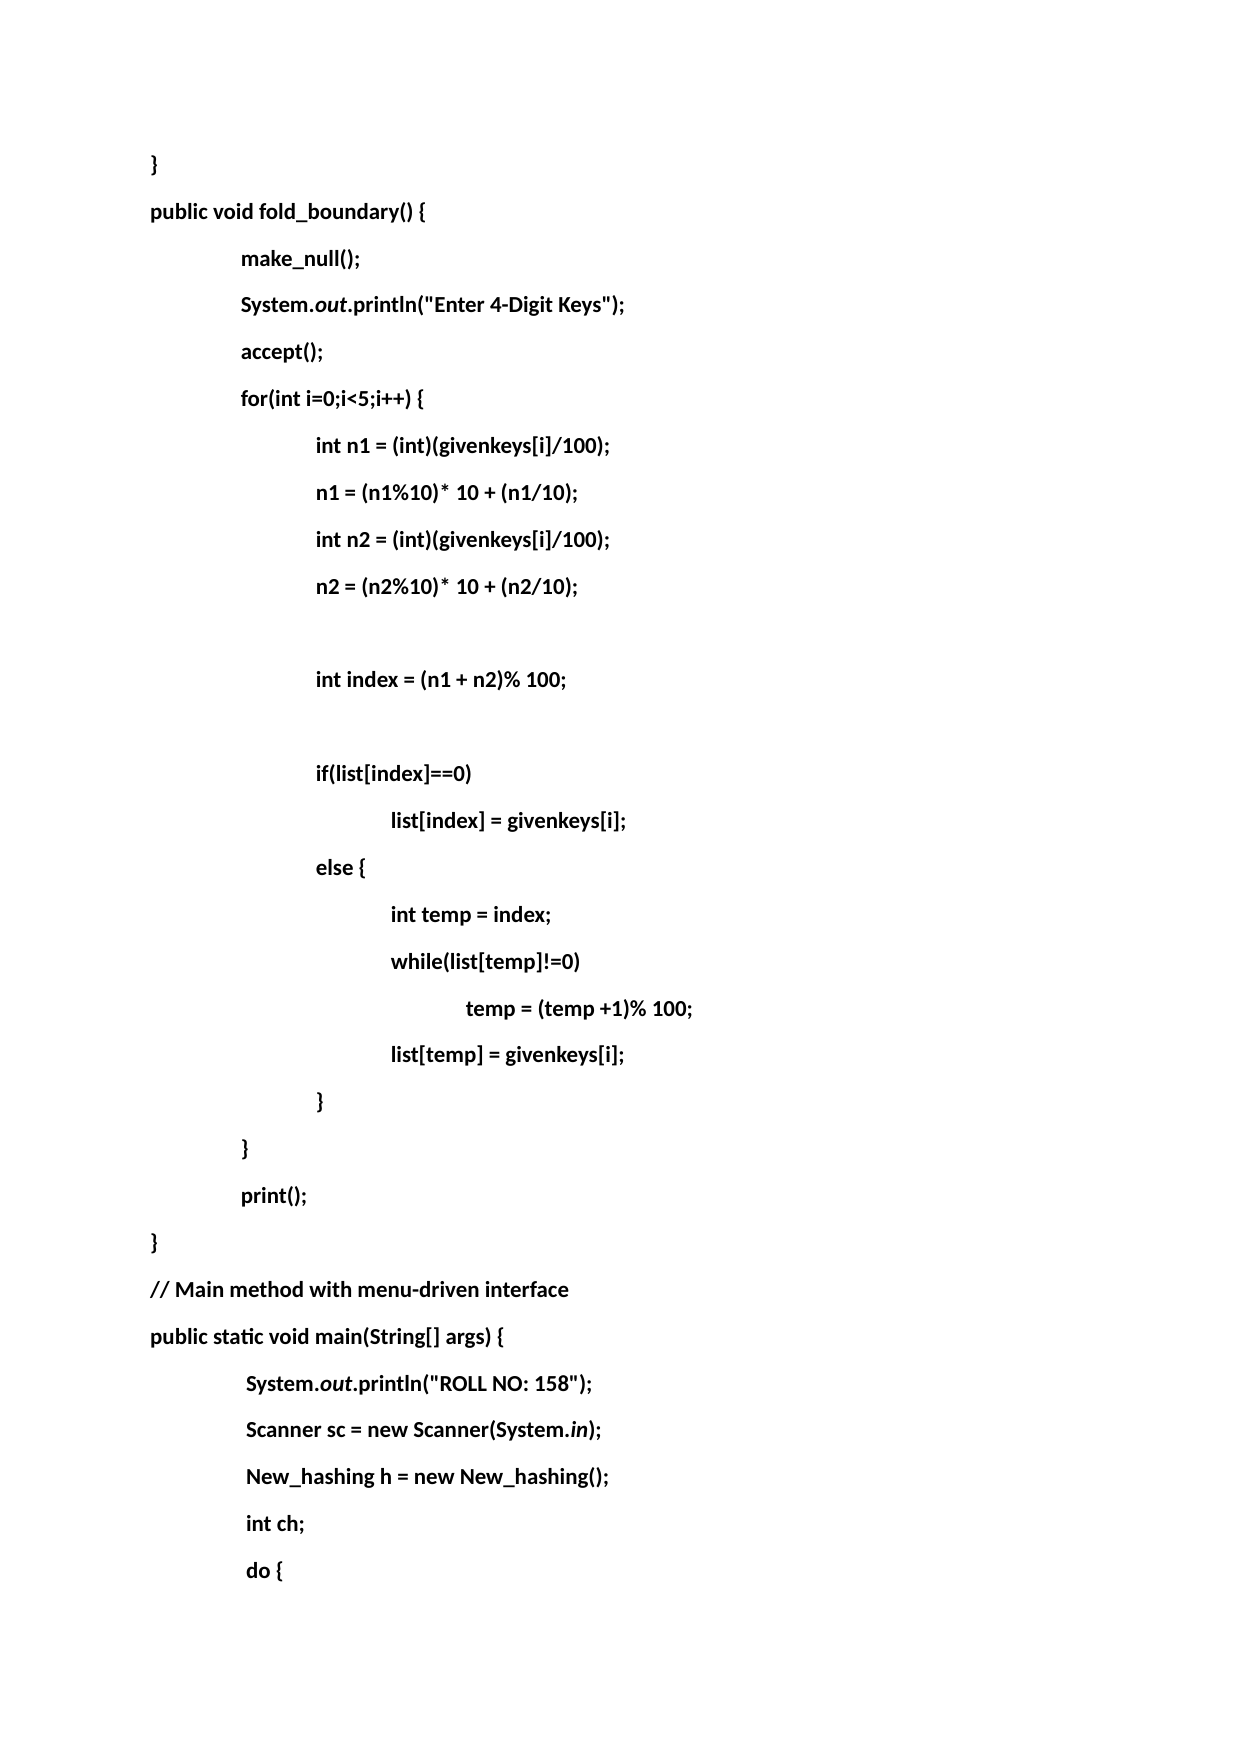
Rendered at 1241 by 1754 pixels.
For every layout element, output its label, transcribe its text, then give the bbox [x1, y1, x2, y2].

text else { [150, 853, 1090, 881]
text public void fold_boundary() { [150, 197, 1090, 225]
text // Main method with menu-driven interface [150, 1275, 1090, 1303]
text print(); [150, 1181, 1090, 1209]
text while(list[temp]!=0) [150, 947, 1090, 975]
text System.out.println("Enter 4-Digit Keys"); [150, 291, 1090, 319]
text n2 = (n2%10)* 10 + (n2/10); [150, 572, 1090, 600]
text make_null(); [150, 244, 1090, 272]
text } [150, 1228, 1090, 1256]
text } [150, 150, 1090, 178]
text int index = (n1 + n2)% 100; [150, 666, 1090, 694]
text New_hashing h = new New_hashing(); [150, 1462, 1090, 1491]
text for(int i=0;i<5;i++) { [150, 384, 1090, 412]
text int n1 = (int)(givenkeys[i]/100); [150, 431, 1090, 459]
text do { [150, 1556, 1090, 1584]
text accept(); [150, 337, 1090, 366]
text int temp = index; [150, 900, 1090, 928]
text temp = (temp +1)% 100; [150, 994, 1090, 1022]
text System.out.println("ROLL NO: 158"); [150, 1369, 1090, 1397]
text if(list[index]==0) [150, 759, 1090, 787]
text Scanner sc = new Scanner(System.in); [150, 1416, 1090, 1444]
text int n2 = (int)(givenkeys[i]/100); [150, 525, 1090, 553]
text } [150, 1087, 1090, 1116]
text } [150, 1134, 1090, 1162]
text int ch; [150, 1509, 1090, 1537]
text list[temp] = givenkeys[i]; [150, 1041, 1090, 1069]
text n1 = (n1%10)* 10 + (n1/10); [150, 478, 1090, 506]
text list[index] = givenkeys[i]; [150, 806, 1090, 834]
text public static void main(String[] args) { [150, 1322, 1090, 1350]
